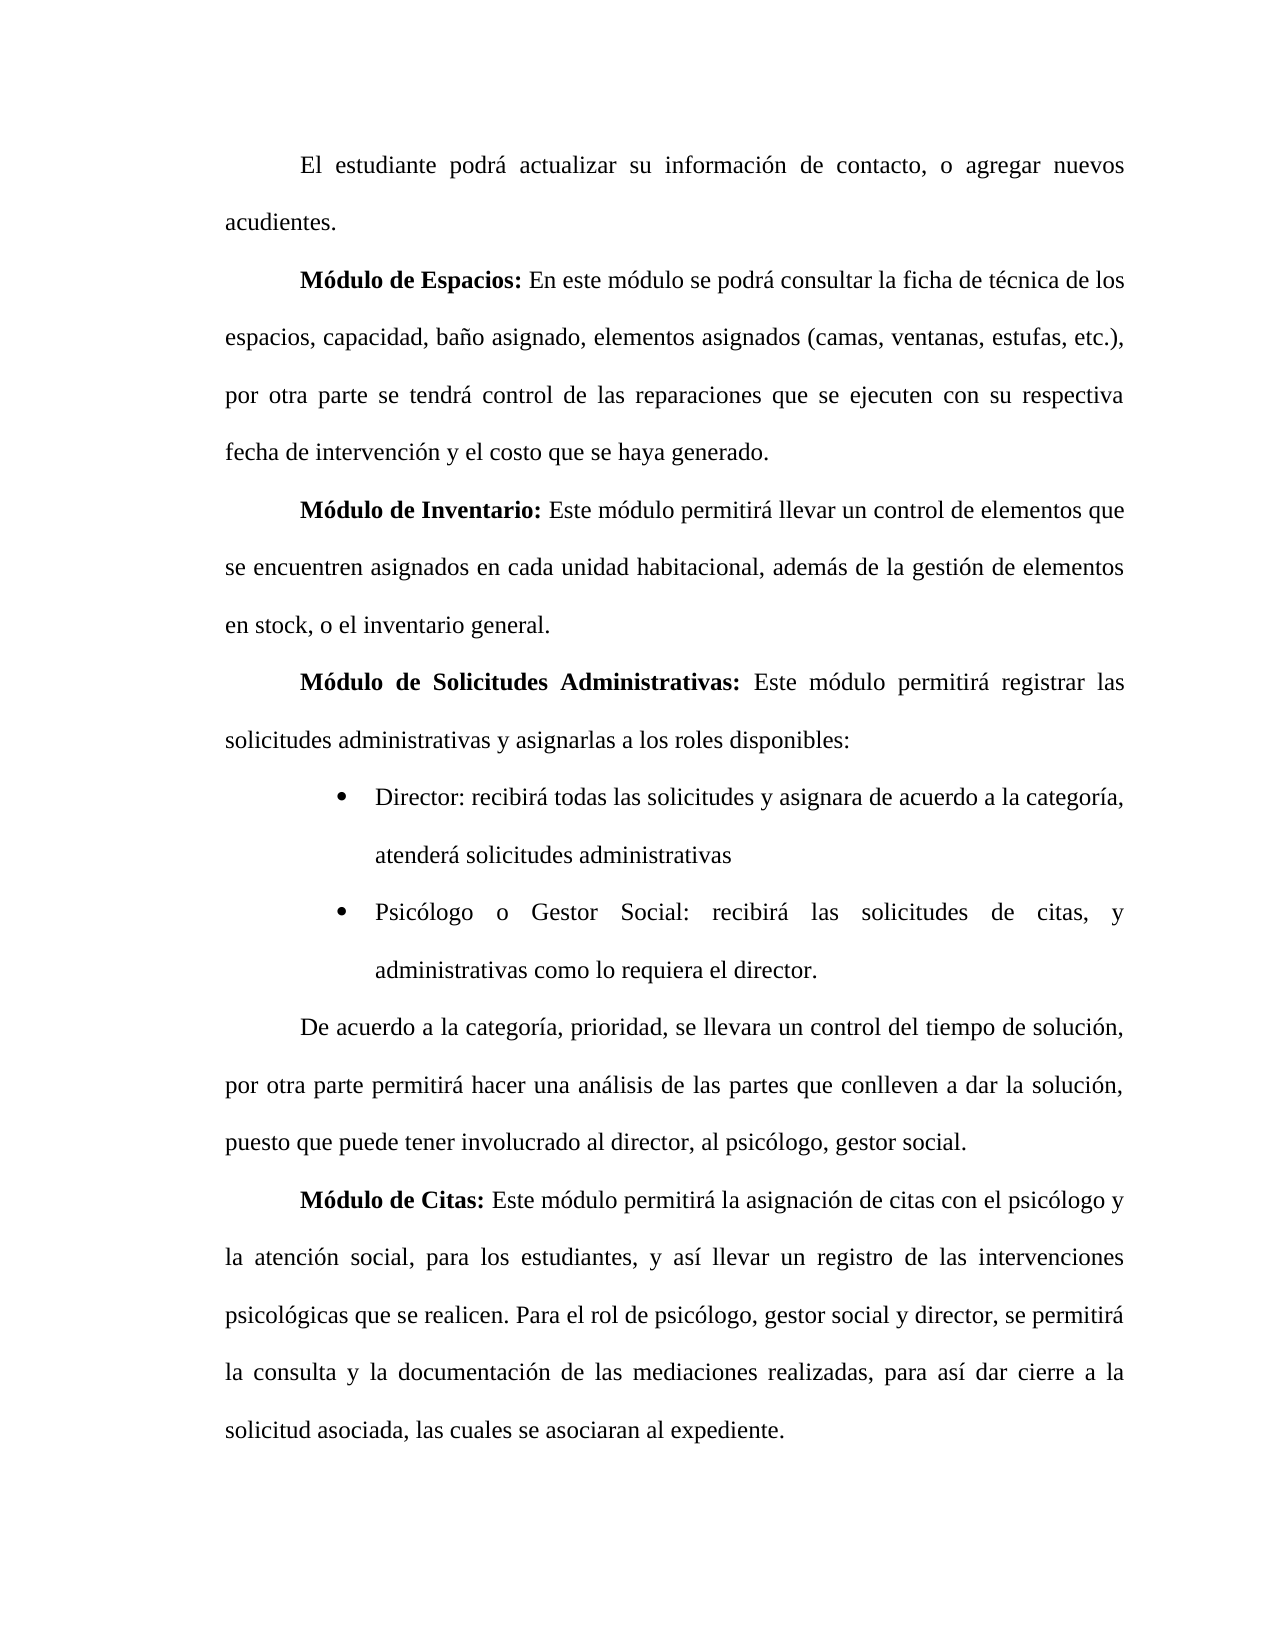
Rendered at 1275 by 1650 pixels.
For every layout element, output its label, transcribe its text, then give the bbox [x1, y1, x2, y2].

list Módulo de Solicitudes Administrativas: Este módulo permitirá registrar las solicitudes administrativas y asignarlas a los roles disponibles: [225, 667, 1125, 754]
list Psicólogo o Gestor Social: recibirá las solicitudes de citas, y administrativas como lo requiera el director. [337, 897, 1125, 984]
list El estudiante podrá actualizar su información de contacto, o agregar nuevos acudientes. [225, 150, 1125, 236]
list Módulo de Espacios: En este módulo se podrá consultar la ficha de técnica de los espacios, capacidad, baño asignado, elementos asignados (camas, ventanas, estufas, etc.), por otra parte se tendrá control de las reparaciones que se ejecuten con su respectiva fecha de intervención y el costo que se haya generado. [225, 265, 1125, 466]
list Módulo de Citas: Este módulo permitirá la asignación de citas con el psicólogo y la atención social, para los estudiantes, y así llevar un registro de las intervenciones psicológicas que se realicen. Para el rol de psicólogo, gestor social y director, se permitirá la consulta y la documentación de las mediaciones realizadas, para así dar cierre a la solicitud asociada, las cuales se asociaran al expediente. [225, 1185, 1125, 1444]
list Módulo de Inventario: Este módulo permitirá llevar un control de elementos que se encuentren asignados en cada unidad habitacional, además de la gestión de elementos en stock, o el inventario general. [225, 495, 1125, 639]
list Director: recibirá todas las solicitudes y asignara de acuerdo a la categoría, atenderá solicitudes administrativas [337, 782, 1125, 869]
list De acuerdo a la categoría, prioridad, se llevara un control del tiempo de solución, por otra parte permitirá hacer una análisis de las partes que conlleven a dar la solución, puesto que puede tener involucrado al director, al psicólogo, gestor social. [225, 1012, 1125, 1156]
